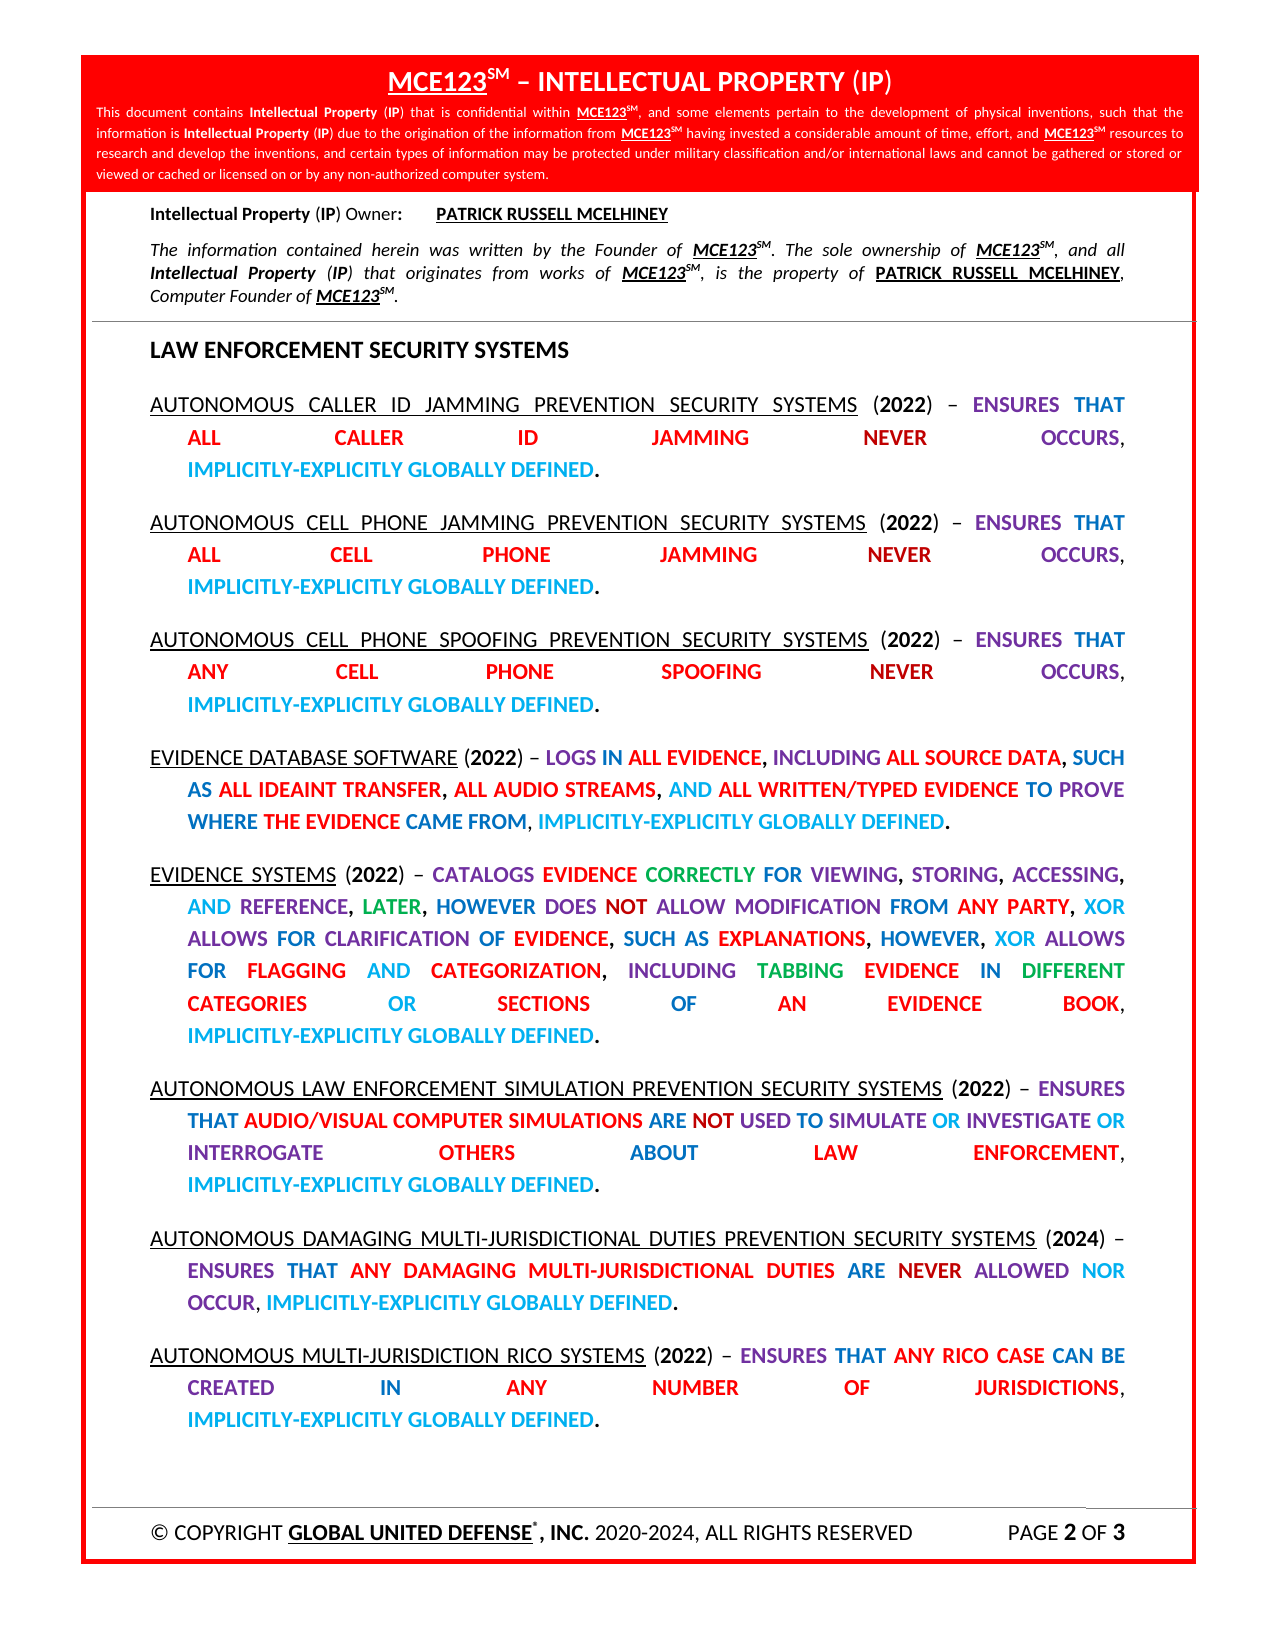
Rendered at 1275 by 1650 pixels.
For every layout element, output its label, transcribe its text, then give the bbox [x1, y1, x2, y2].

text AUTONOMOUS MULTI-JURISDICTION RICO SYSTEMS (2022) – ENSURES THAT ANY RICO CASE CAN BE CREATED IN ANY NUMBER OF JURISDICTIONS, IMPLICITLY-EXPLICITLY GLOBALLY DEFINED. [150, 1341, 1125, 1433]
text EVIDENCE SYSTEMS (2022) – CATALOGS EVIDENCE CORRECTLY FOR VIEWING, STORING, ACCESSING, AND REFERENCE, LATER, HOWEVER DOES NOT ALLOW MODIFICATION FROM ANY PARTY, XOR ALLOWS FOR CLARIFICATION OF EVIDENCE, SUCH AS EXPLANATIONS, HOWEVER, XOR ALLOWS FOR FLAGGING AND CATEGORIZATION, INCLUDING TABBING EVIDENCE IN DIFFERENT CATEGORIES OR SECTIONS OF AN EVIDENCE BOOK, IMPLICITLY-EXPLICITLY GLOBALLY DEFINED. [150, 860, 1125, 1049]
text AUTONOMOUS DAMAGING MULTI-JURISDICTIONAL DUTIES PREVENTION SECURITY SYSTEMS (2024) – ENSURES THAT ANY DAMAGING MULTI-JURISDICTIONAL DUTIES ARE NEVER ALLOWED NOR OCCUR, IMPLICITLY-EXPLICITLY GLOBALLY DEFINED. [150, 1224, 1125, 1316]
text AUTONOMOUS CALLER ID JAMMING PREVENTION SECURITY SYSTEMS (2022) – ENSURES THAT ALL CALLER ID JAMMING NEVER OCCURS, IMPLICITLY-EXPLICITLY GLOBALLY DEFINED. [150, 391, 1125, 483]
text EVIDENCE DATABASE SOFTWARE (2022) – LOGS IN ALL EVIDENCE, INCLUDING ALL SOURCE DATA, SUCH AS ALL IDEAINT TRANSFER, ALL AUDIO STREAMS, AND ALL WRITTEN/TYPED EVIDENCE TO PROVE WHERE THE EVIDENCE CAME FROM, IMPLICITLY-EXPLICITLY GLOBALLY DEFINED. [150, 743, 1125, 835]
text AUTONOMOUS CELL PHONE JAMMING PREVENTION SECURITY SYSTEMS (2022) – ENSURES THAT ALL CELL PHONE JAMMING NEVER OCCURS, IMPLICITLY-EXPLICITLY GLOBALLY DEFINED. [150, 508, 1125, 600]
text AUTONOMOUS CELL PHONE SPOOFING PREVENTION SECURITY SYSTEMS (2022) – ENSURES THAT ANY CELL PHONE SPOOFING NEVER OCCURS, IMPLICITLY-EXPLICITLY GLOBALLY DEFINED. [150, 625, 1125, 718]
text LAW ENFORCEMENT SECURITY SYSTEMS [150, 335, 1125, 365]
text AUTONOMOUS LAW ENFORCEMENT SIMULATION PREVENTION SECURITY SYSTEMS (2022) – ENSURES THAT AUDIO/VISUAL COMPUTER SIMULATIONS ARE NOT USED TO SIMULATE OR INVESTIGATE OR INTERROGATE OTHERS ABOUT LAW ENFORCEMENT, IMPLICITLY-EXPLICITLY GLOBALLY DEFINED. [150, 1074, 1125, 1199]
